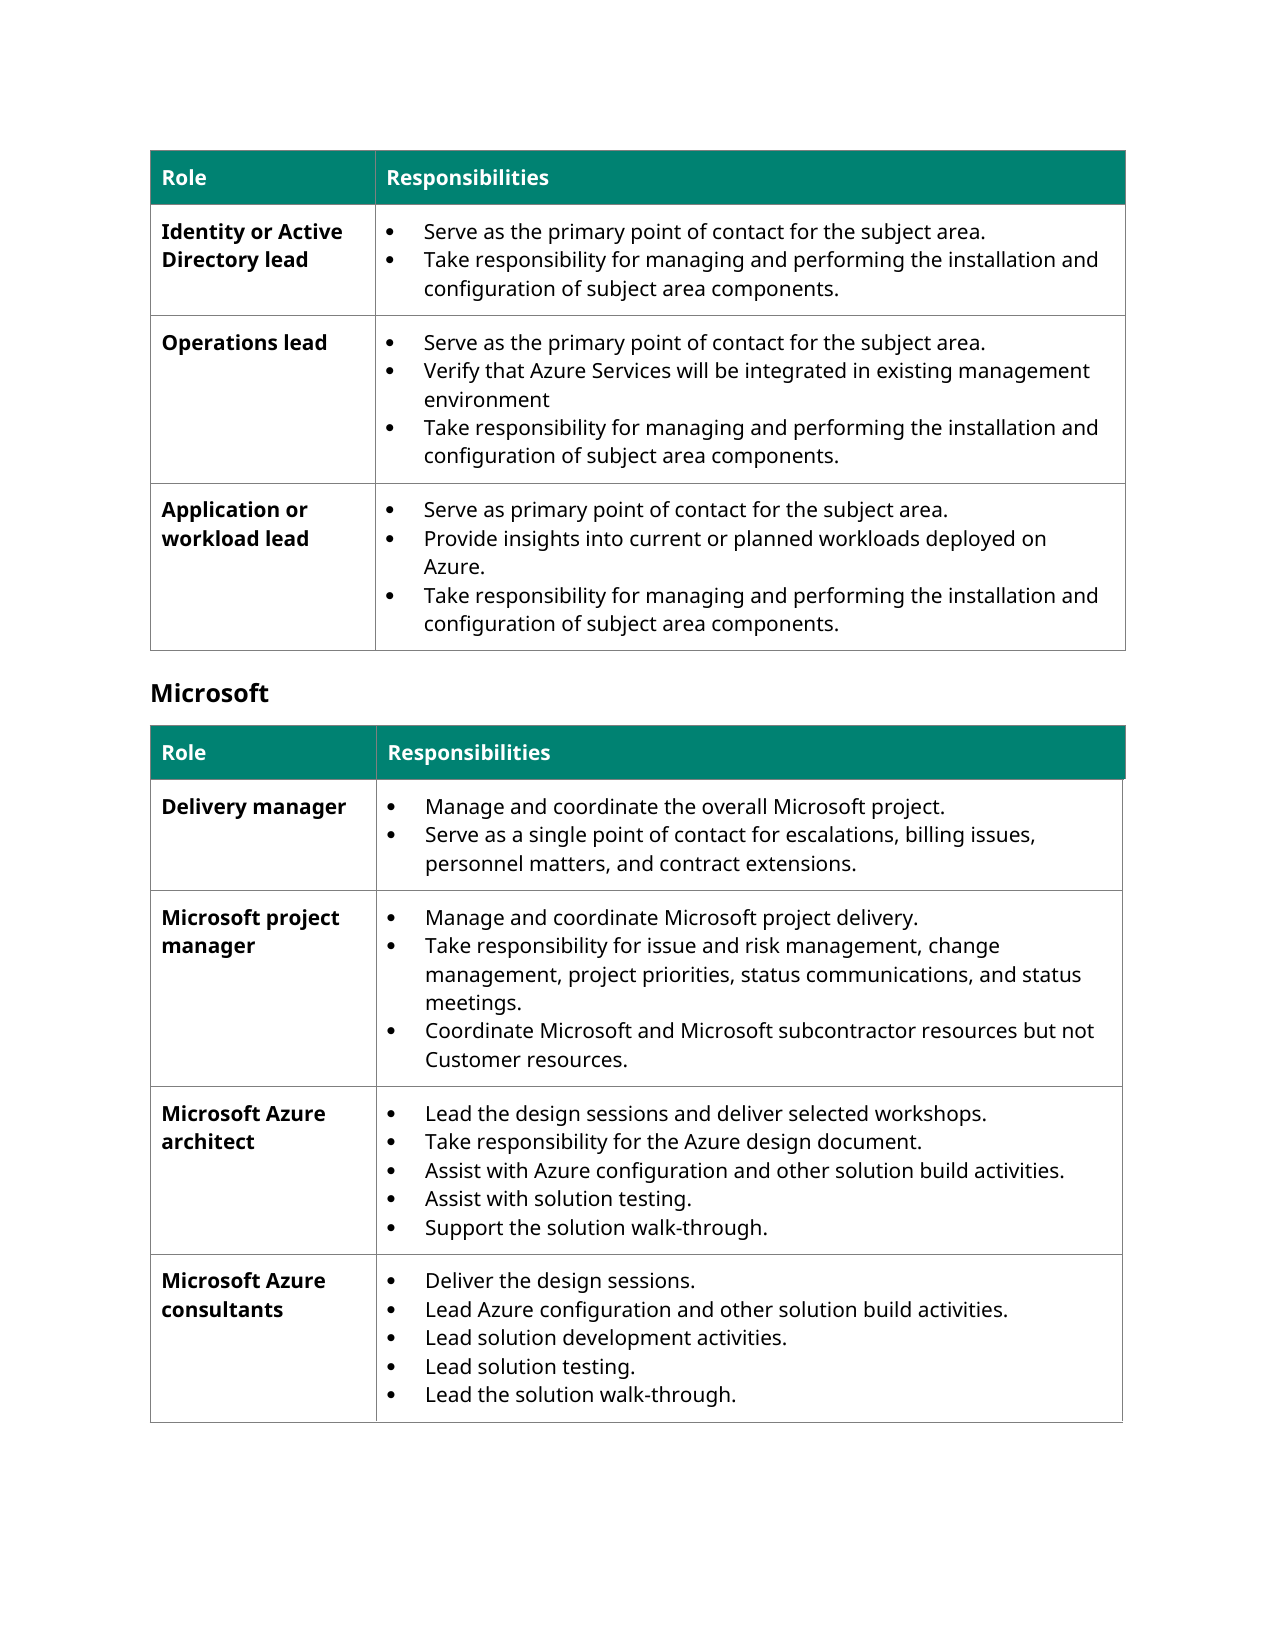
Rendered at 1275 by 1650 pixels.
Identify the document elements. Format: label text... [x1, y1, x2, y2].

table_cell Serve as the primary point of contact for the subject area. Verify that Azure Services will be integrated in existing management environment Take responsibility for managing and performing the installation and configuration of subject area components. [376, 316, 1125, 482]
table_header Role [151, 151, 375, 204]
table_cell Delivery manager [151, 780, 376, 890]
table_cell Manage and coordinate the overall Microsoft project. Serve as a single point of contact for escalations, billing issues, personnel matters, and contract extensions. [377, 780, 1122, 890]
table_cell Microsoft Azure consultants [151, 1255, 376, 1421]
table_header Responsibilities [377, 726, 1125, 779]
table_cell Identity or Active Directory lead [151, 205, 375, 315]
table_cell Microsoft project manager [151, 891, 376, 1086]
table_cell Lead the design sessions and deliver selected workshops. Take responsibility for the Azure design document. Assist with Azure configuration and other solution build activities. Assist with solution testing. Support the solution walk-through. [377, 1087, 1122, 1254]
table_cell Microsoft Azure architect [151, 1087, 376, 1254]
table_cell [376, 205, 1125, 315]
subtitle Microsoft [150, 676, 1125, 710]
table_cell Operations lead [151, 316, 375, 482]
table_cell Deliver the design sessions. Lead Azure configuration and other solution build activities. Lead solution development activities. Lead solution testing. Lead the solution walk-through. [377, 1255, 1122, 1421]
table_cell Serve as primary point of contact for the subject area. Provide insights into current or planned workloads deployed on Azure. Take responsibility for managing and performing the installation and configuration of subject area components. [376, 484, 1125, 650]
table_cell Manage and coordinate Microsoft project delivery. Take responsibility for issue and risk management, change management, project priorities, status communications, and status meetings. Coordinate Microsoft and Microsoft subcontractor resources but not Customer resources. [377, 891, 1122, 1086]
table_cell Application or workload lead [151, 484, 375, 650]
table_header Role [151, 726, 376, 779]
table_header Responsibilities [376, 151, 1125, 204]
